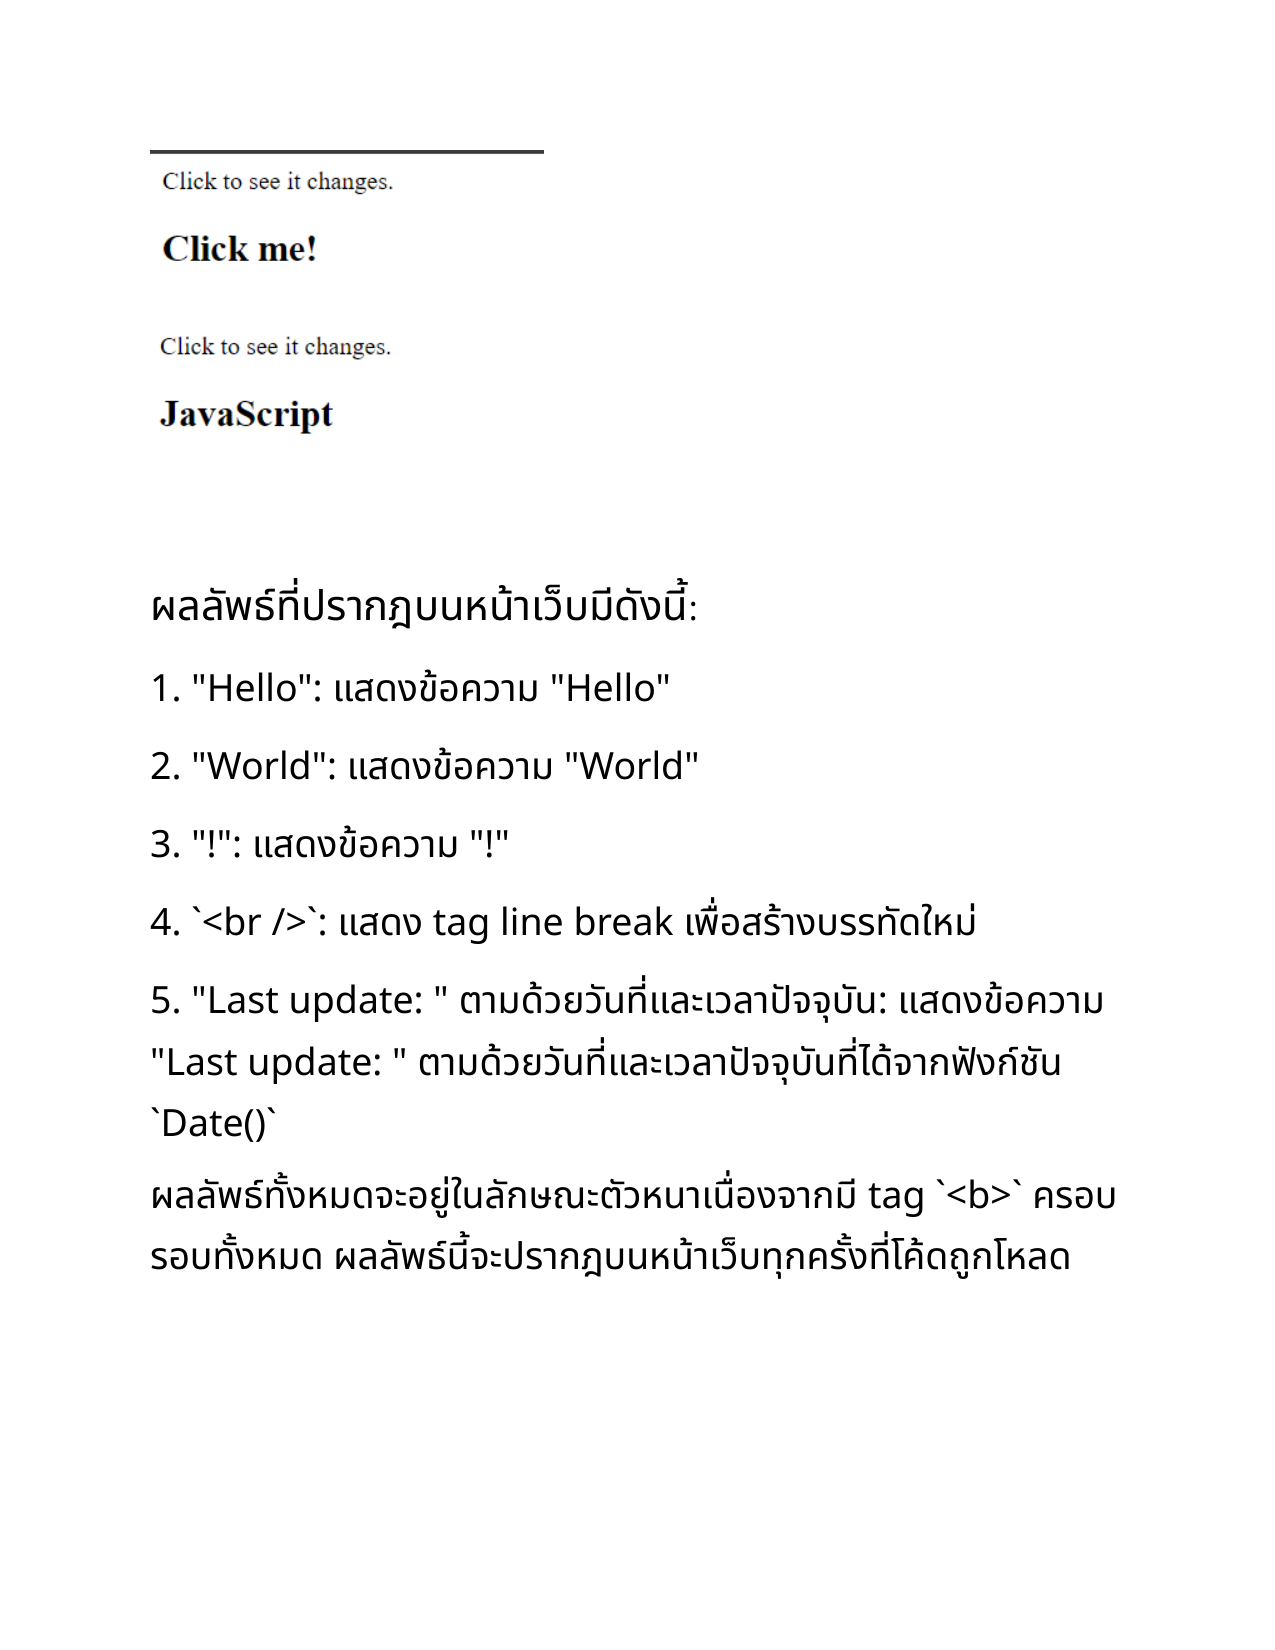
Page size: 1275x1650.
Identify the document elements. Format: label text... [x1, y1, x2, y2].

picture [150, 150, 544, 305]
text 3. "!": แสดงข้อความ "!" [150, 817, 1125, 874]
picture [150, 323, 512, 474]
text 2. "World": แสดงข้อความ "World" [150, 739, 1125, 796]
text 4. `<br />`: แสดง tag line break เพื่อสร้างบรรทัดใหม่ [150, 896, 1125, 953]
text 1. "Hello": แสดงข้อความ "Hello" [150, 661, 1125, 718]
text ผลลัพธ์ที่ปรากฎบนหน้าเว็บมีดังนี้: [150, 577, 1125, 639]
text ผลลัพธ์ทั้งหมดจะอยู่ในลักษณะตัวหนาเนื่องจากมี tag `<b>` ครอบรอบทั้งหมด ผลลัพธ์นี้จะปรากฎบนหน้าเว็บทุกครั้งที่โค้ดถูกโหลด [150, 1168, 1125, 1286]
text 5. "Last update: " ตามด้วยวันที่และเวลาปัจจุบัน: แสดงข้อความ "Last update: " ตามด้วยวันที่และเวลาปัจจุบันที่ได้จากฟังก์ชัน `Date()` [150, 974, 1125, 1147]
